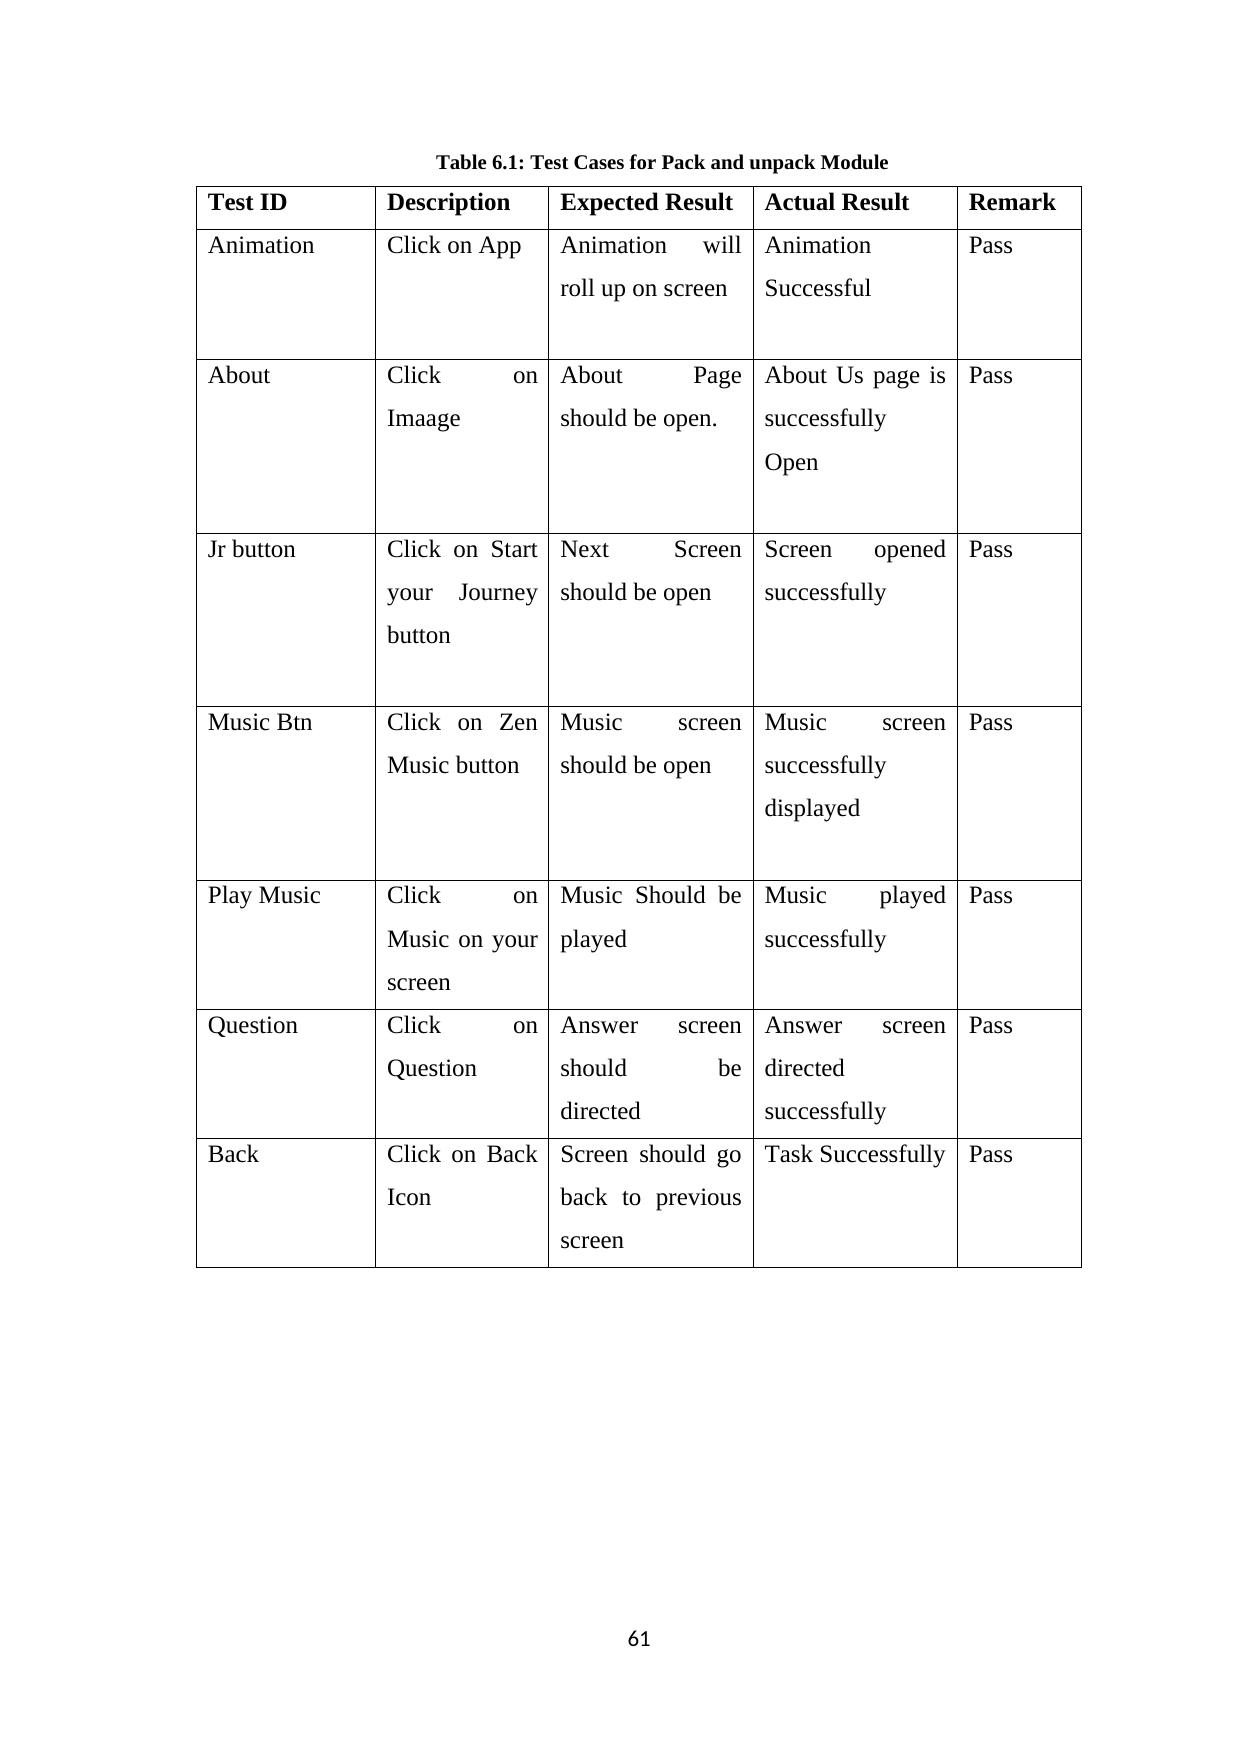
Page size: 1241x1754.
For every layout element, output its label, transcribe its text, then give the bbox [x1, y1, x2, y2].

table_cell Question [197, 1010, 375, 1138]
table_cell Animation Successful [754, 230, 957, 359]
table_header Actual Result [754, 187, 957, 229]
table_header Test ID [197, 187, 375, 229]
table_cell Music Btn [197, 707, 375, 879]
table_cell Pass [958, 1010, 1081, 1138]
table_cell Animation will roll up on screen [549, 230, 753, 359]
table_cell Music played successfully [754, 881, 957, 1009]
table_cell Music Should be played [549, 881, 753, 1009]
table_cell About [197, 360, 375, 533]
table_cell Click on App [376, 230, 548, 359]
table_header Description [376, 187, 548, 229]
table_cell Answer screen should be directed [549, 1010, 753, 1138]
table_cell Screen should go back to previous screen [549, 1139, 753, 1267]
table_cell Pass [958, 707, 1081, 879]
table_cell Pass [958, 1139, 1081, 1267]
table_cell Screen opened successfully [754, 534, 957, 706]
table_cell Next Screen should be open [549, 534, 753, 706]
table_cell Answer screen directed successfully [754, 1010, 957, 1138]
table_cell About Us page is successfully Open [754, 360, 957, 533]
table_cell Pass [958, 534, 1081, 706]
table_cell Pass [958, 881, 1081, 1009]
table_cell About Page should be open. [549, 360, 753, 533]
table_cell Click on Back Icon [376, 1139, 548, 1267]
table_cell Pass [958, 360, 1081, 533]
table_cell Click on Start your Journey button [376, 534, 548, 706]
table_cell Task Successfully [754, 1139, 957, 1267]
table_cell Click on Imaage [376, 360, 548, 533]
table_cell Jr button [197, 534, 375, 706]
table_cell Music screen should be open [549, 707, 753, 879]
table_cell Play Music [197, 881, 375, 1009]
table_cell Animation [197, 230, 375, 359]
table_header Remark [958, 187, 1081, 229]
table_cell Click on Question [376, 1010, 548, 1138]
list Table 6.1: Test Cases for Pack and unpack Module [234, 150, 1090, 174]
table_cell Pass [958, 230, 1081, 359]
table_header Expected Result [549, 187, 753, 229]
table_cell Back [197, 1139, 375, 1267]
table_cell Music screen successfully displayed [754, 707, 957, 879]
table_cell Click on Music on your screen [376, 881, 548, 1009]
table_cell Click on Zen Music button [376, 707, 548, 879]
